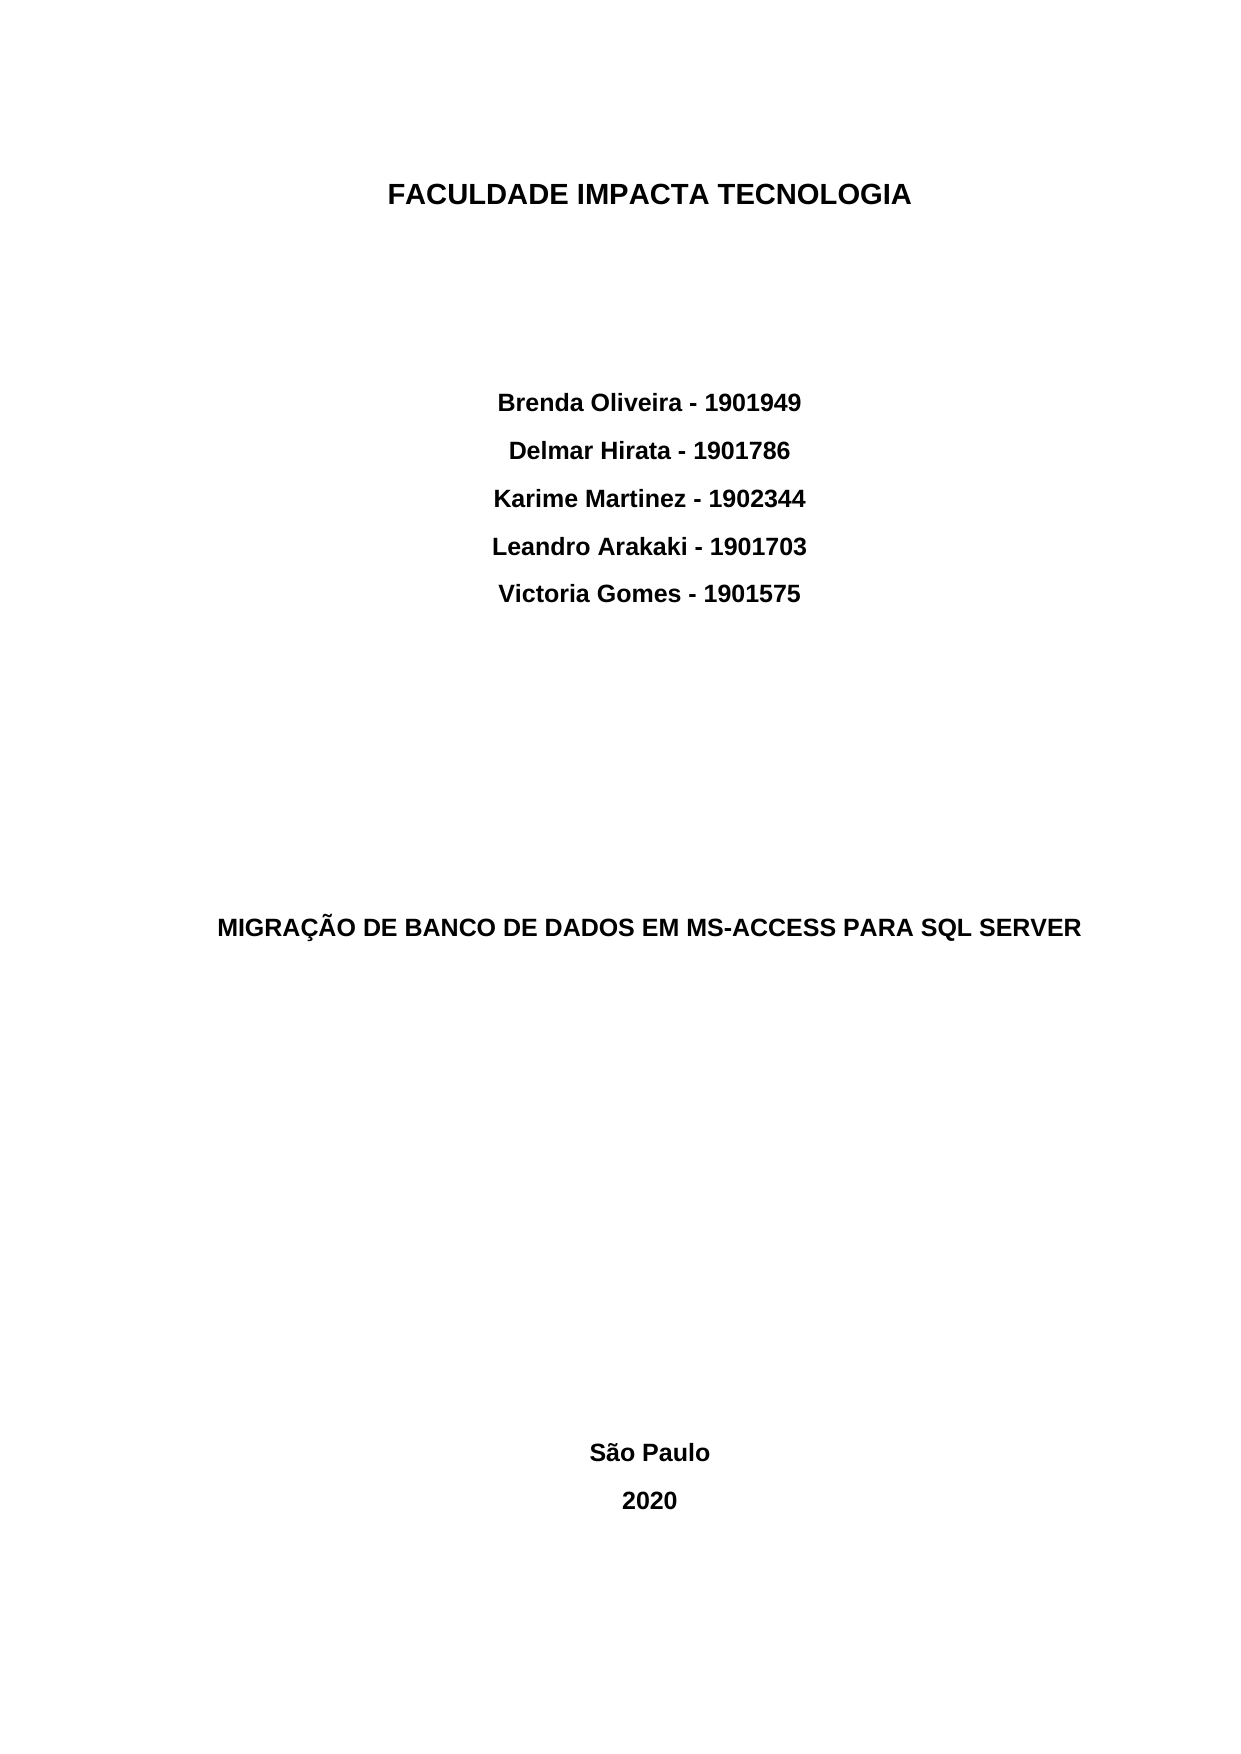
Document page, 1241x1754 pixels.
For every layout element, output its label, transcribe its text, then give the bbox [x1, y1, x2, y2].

text Karime Martinez - 1902344 [177, 484, 1122, 513]
text FACULDADE IMPACTA TECNOLOGIA [177, 177, 1122, 211]
text São Paulo [177, 1438, 1122, 1467]
text MIGRAÇÃO DE BANCO DE DADOS EM MS-ACCESS PARA SQL SERVER [177, 913, 1122, 942]
text Leandro Arakaki - 1901703 [177, 532, 1122, 560]
text Victoria Gomes - 1901575 [177, 579, 1122, 608]
text Delmar Hirata - 1901786 [177, 436, 1122, 465]
text 2020 [177, 1486, 1122, 1514]
text Brenda Oliveira - 1901949 [177, 388, 1122, 417]
